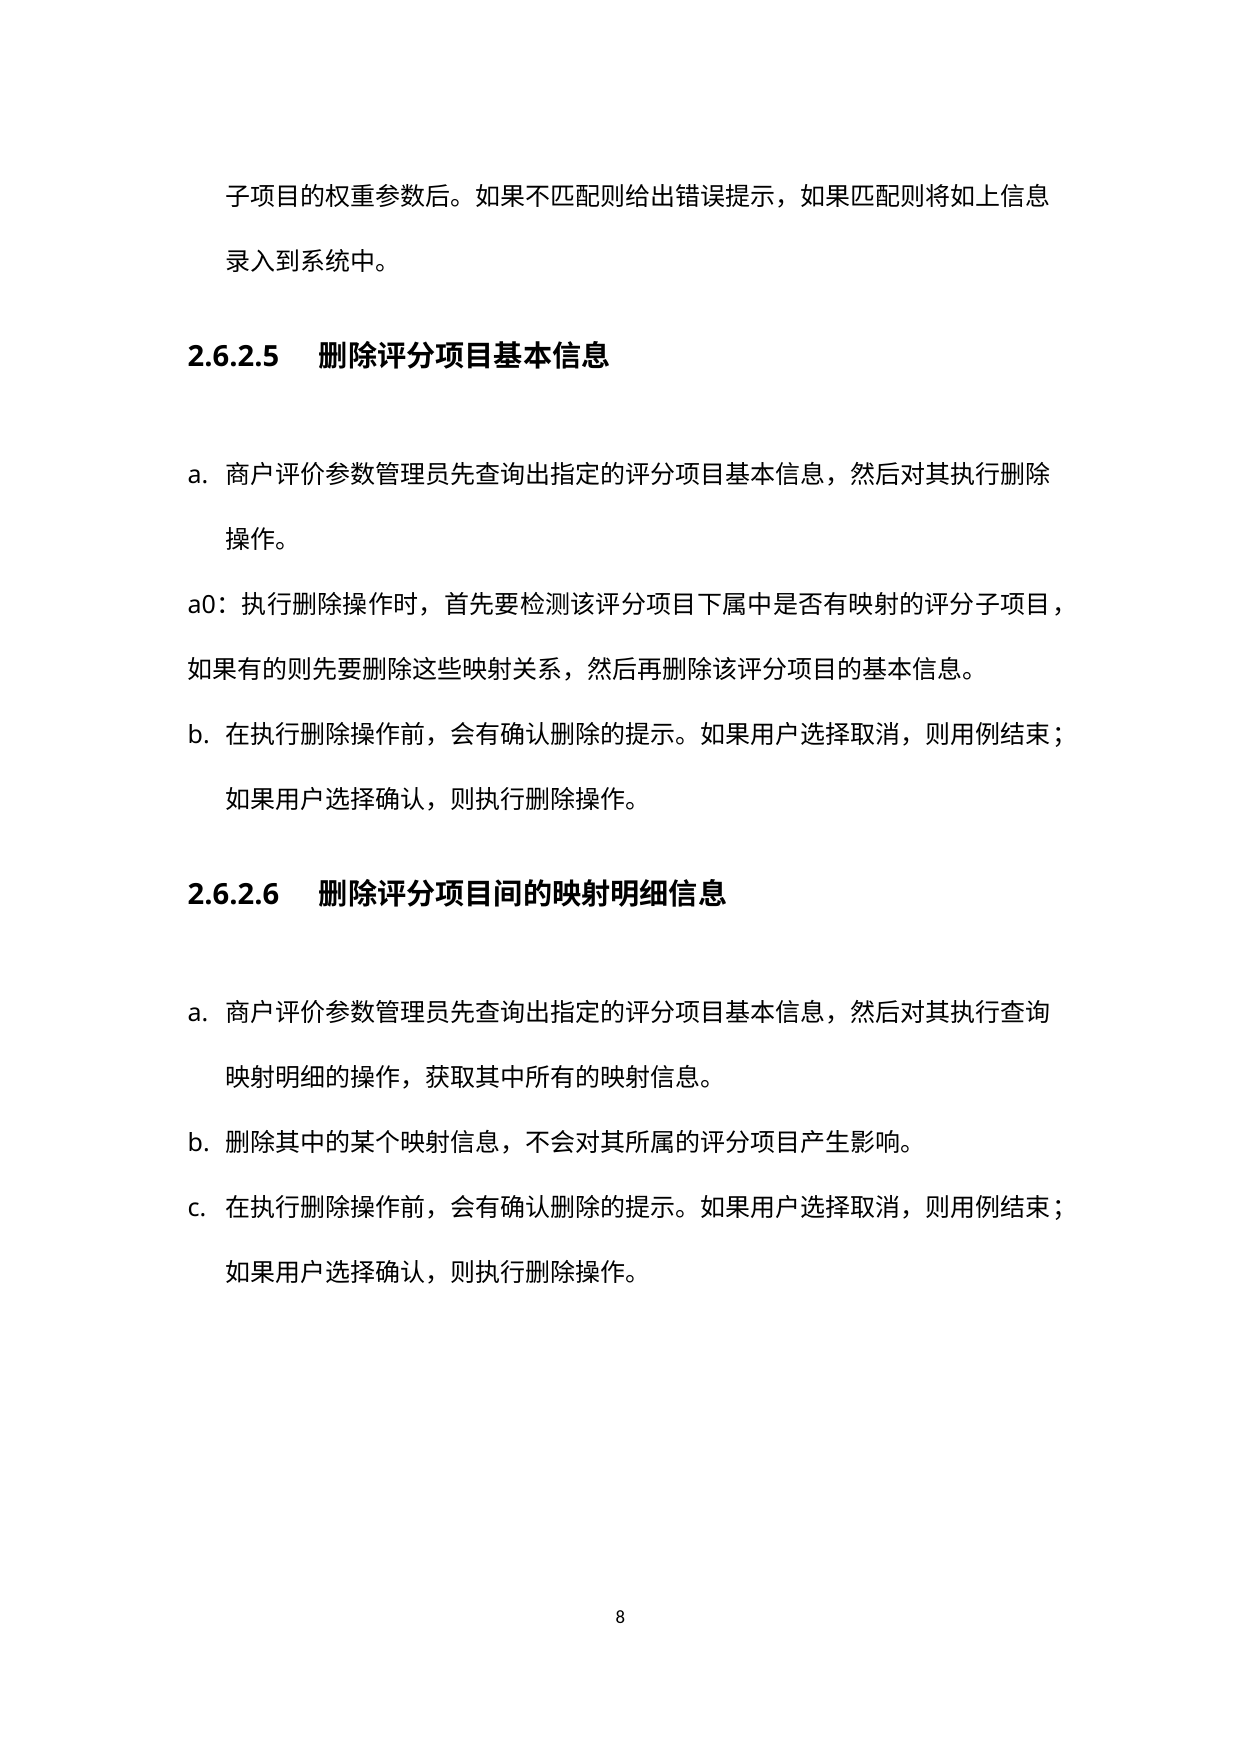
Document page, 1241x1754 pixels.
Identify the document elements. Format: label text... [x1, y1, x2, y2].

text a0：执行删除操作时，首先要检测该评分项目下属中是否有映射的评分子项目，如果有的则先要删除这些映射关系，然后再删除该评分项目的基本信息。 [187, 570, 1053, 700]
list 商户评价参数管理员先查询出指定的评分项目基本信息，然后对其执行删除操作。 [187, 440, 1053, 570]
subtitle 删除评分项目基本信息 [187, 321, 1053, 386]
list 在执行删除操作前，会有确认删除的提示。如果用户选择取消，则用例结束；如果用户选择确认，则执行删除操作。 [187, 700, 1053, 830]
subtitle 删除评分项目间的映射明细信息 [187, 859, 1053, 924]
list 商户评价参数管理员先查询出指定的评分项目基本信息，然后对其执行查询映射明细的操作，获取其中所有的映射信息。 [187, 978, 1053, 1108]
list 系统会检测该评分子项目之权重参数是否符合要求，此检测发生在整体修改了评分项目的权重分布并提交操作后；而不是发生在修改了某个具体的评分子项目的权重参数后。如果不匹配则给出错误提示，如果匹配则将如上信息录入到系统中。 [187, 162, 1053, 292]
list 删除其中的某个映射信息，不会对其所属的评分项目产生影响。 [187, 1108, 1053, 1173]
list 在执行删除操作前，会有确认删除的提示。如果用户选择取消，则用例结束；如果用户选择确认，则执行删除操作。 [187, 1173, 1053, 1303]
